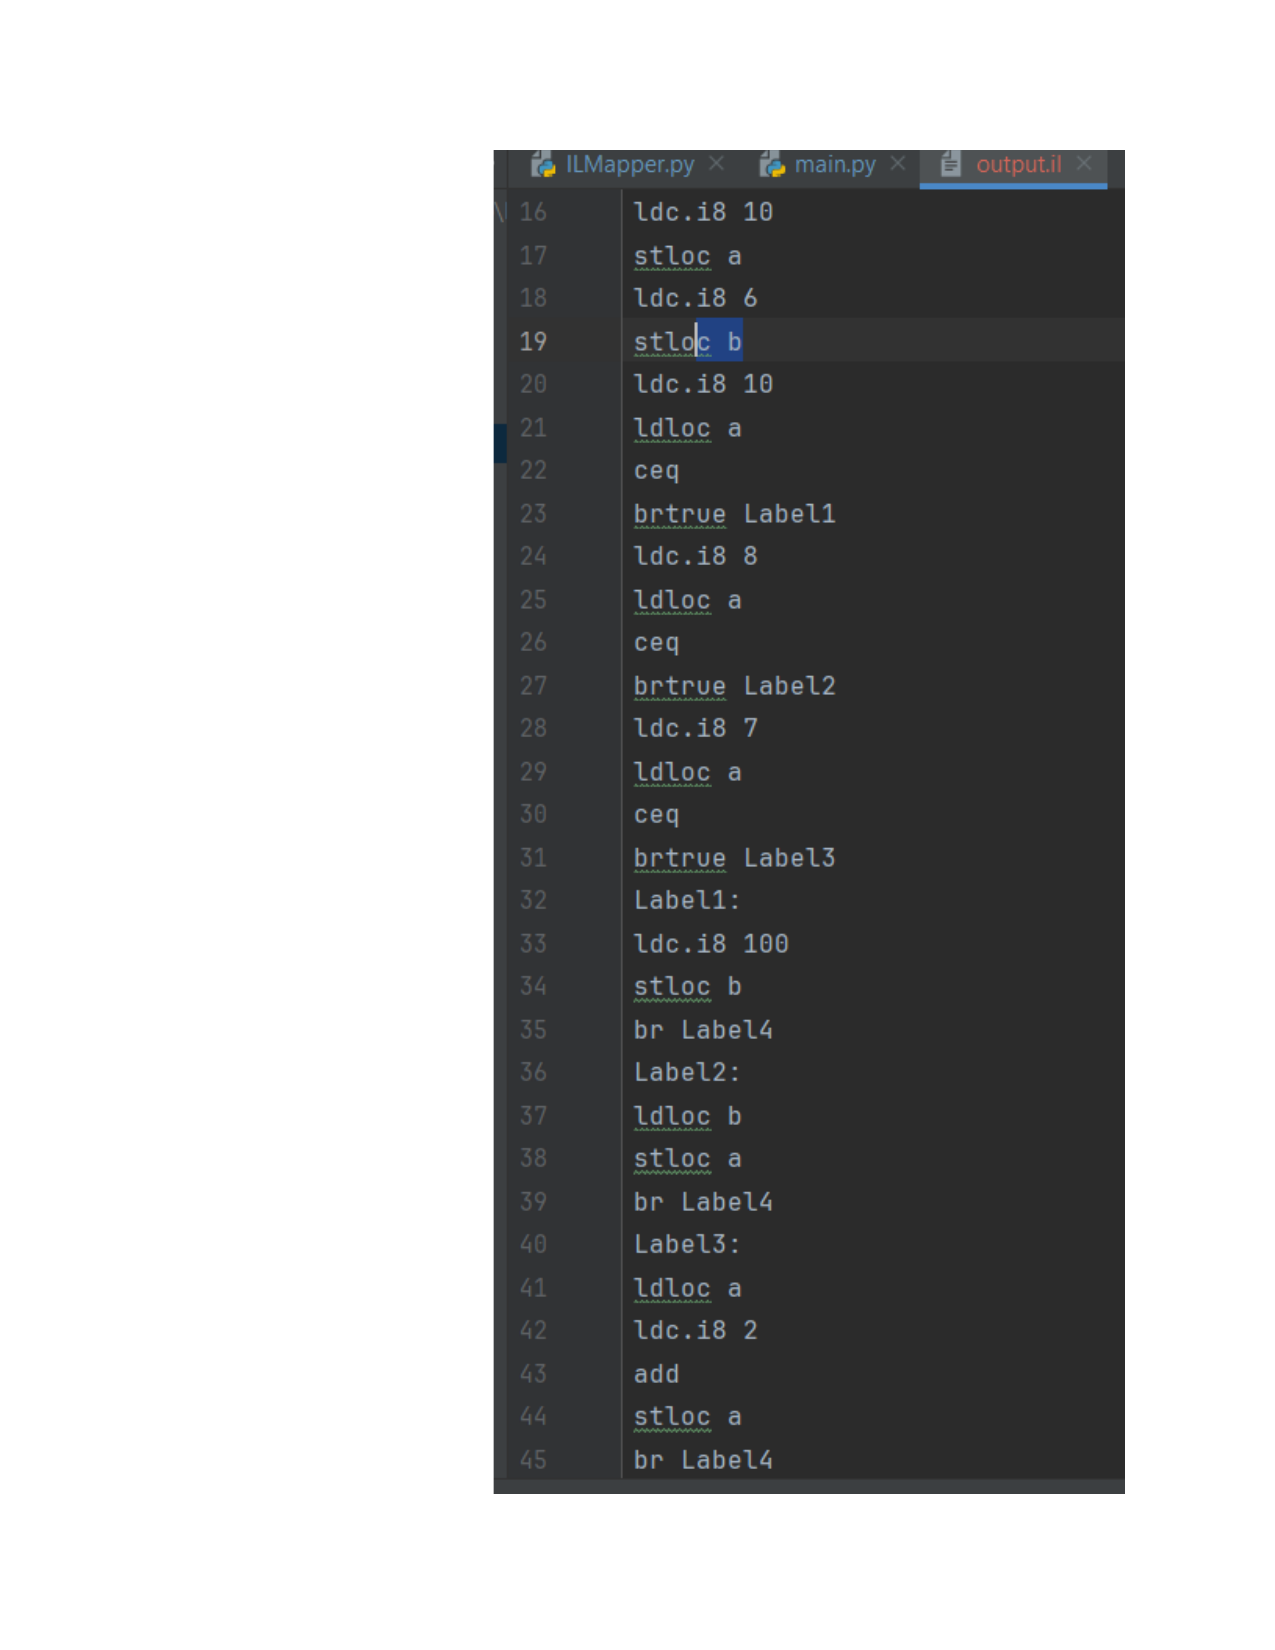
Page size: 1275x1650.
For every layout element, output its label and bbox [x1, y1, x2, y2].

picture [493, 150, 1125, 1494]
